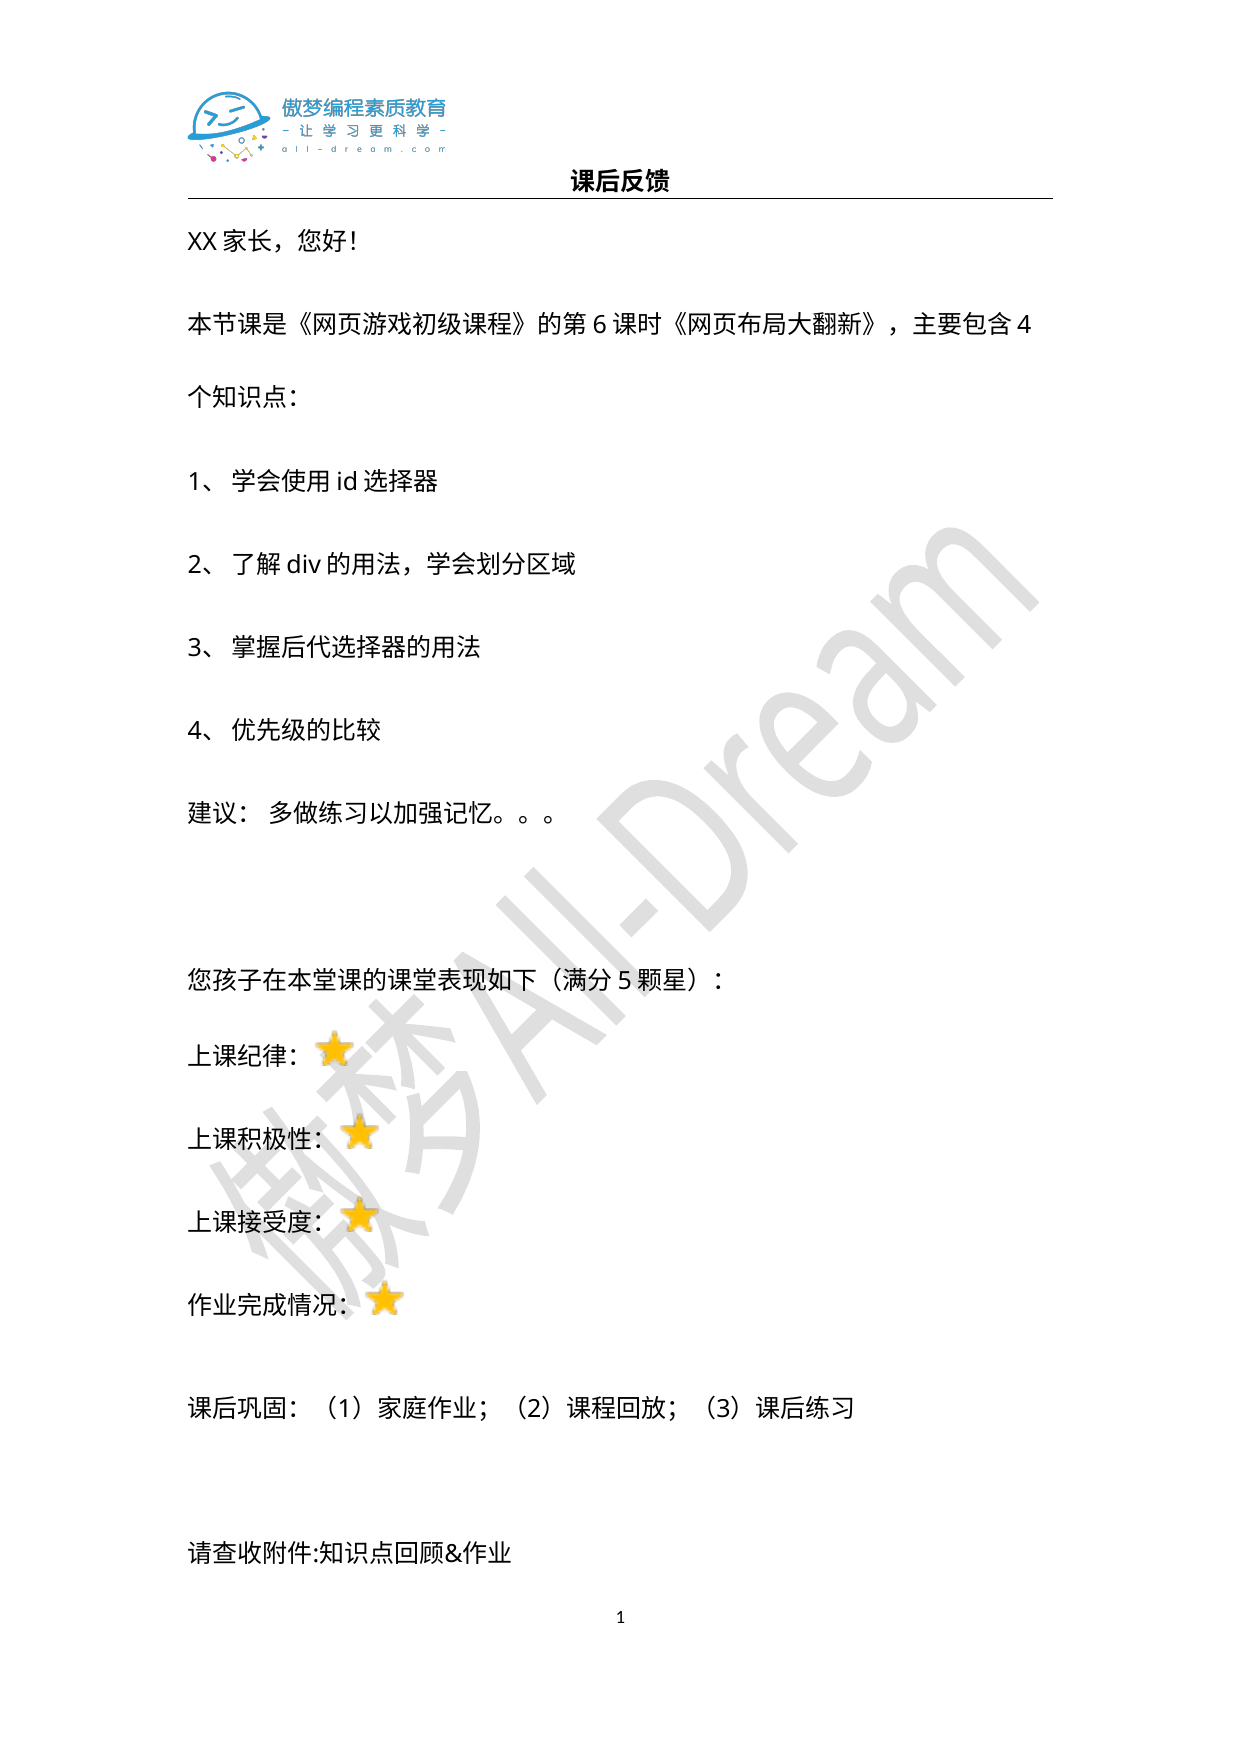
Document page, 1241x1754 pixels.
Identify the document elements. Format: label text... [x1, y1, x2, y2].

text 建议： 多做练习以加强记忆。。。 [187, 778, 1053, 846]
text 本节课是《网页游戏初级课程》的第6课时《网页布局大翻新》，主要包含4个知识点： [187, 288, 1053, 430]
text 课后巩固：（1）家庭作业；（2）课程回放；（3）课后练习 [187, 1373, 1053, 1441]
list 优先级的比较 [187, 695, 1053, 763]
text 您孩子在本堂课的课堂表现如下（满分5颗星）： [187, 944, 1053, 1012]
text 请查收附件:知识点回顾&作业 [187, 1518, 1053, 1586]
text 上课积极性： [187, 1111, 1053, 1179]
list 学会使用id选择器 [187, 445, 1053, 513]
list 掌握后代选择器的用法 [187, 612, 1053, 679]
text 上课纪律： [187, 1028, 1053, 1096]
text 作业完成情况： [187, 1277, 1053, 1345]
text 上课接受度： [187, 1194, 1053, 1262]
list 了解div的用法，学会划分区域 [187, 528, 1053, 596]
text XX家长，您好！ [187, 205, 1053, 273]
picture [187, 88, 446, 162]
